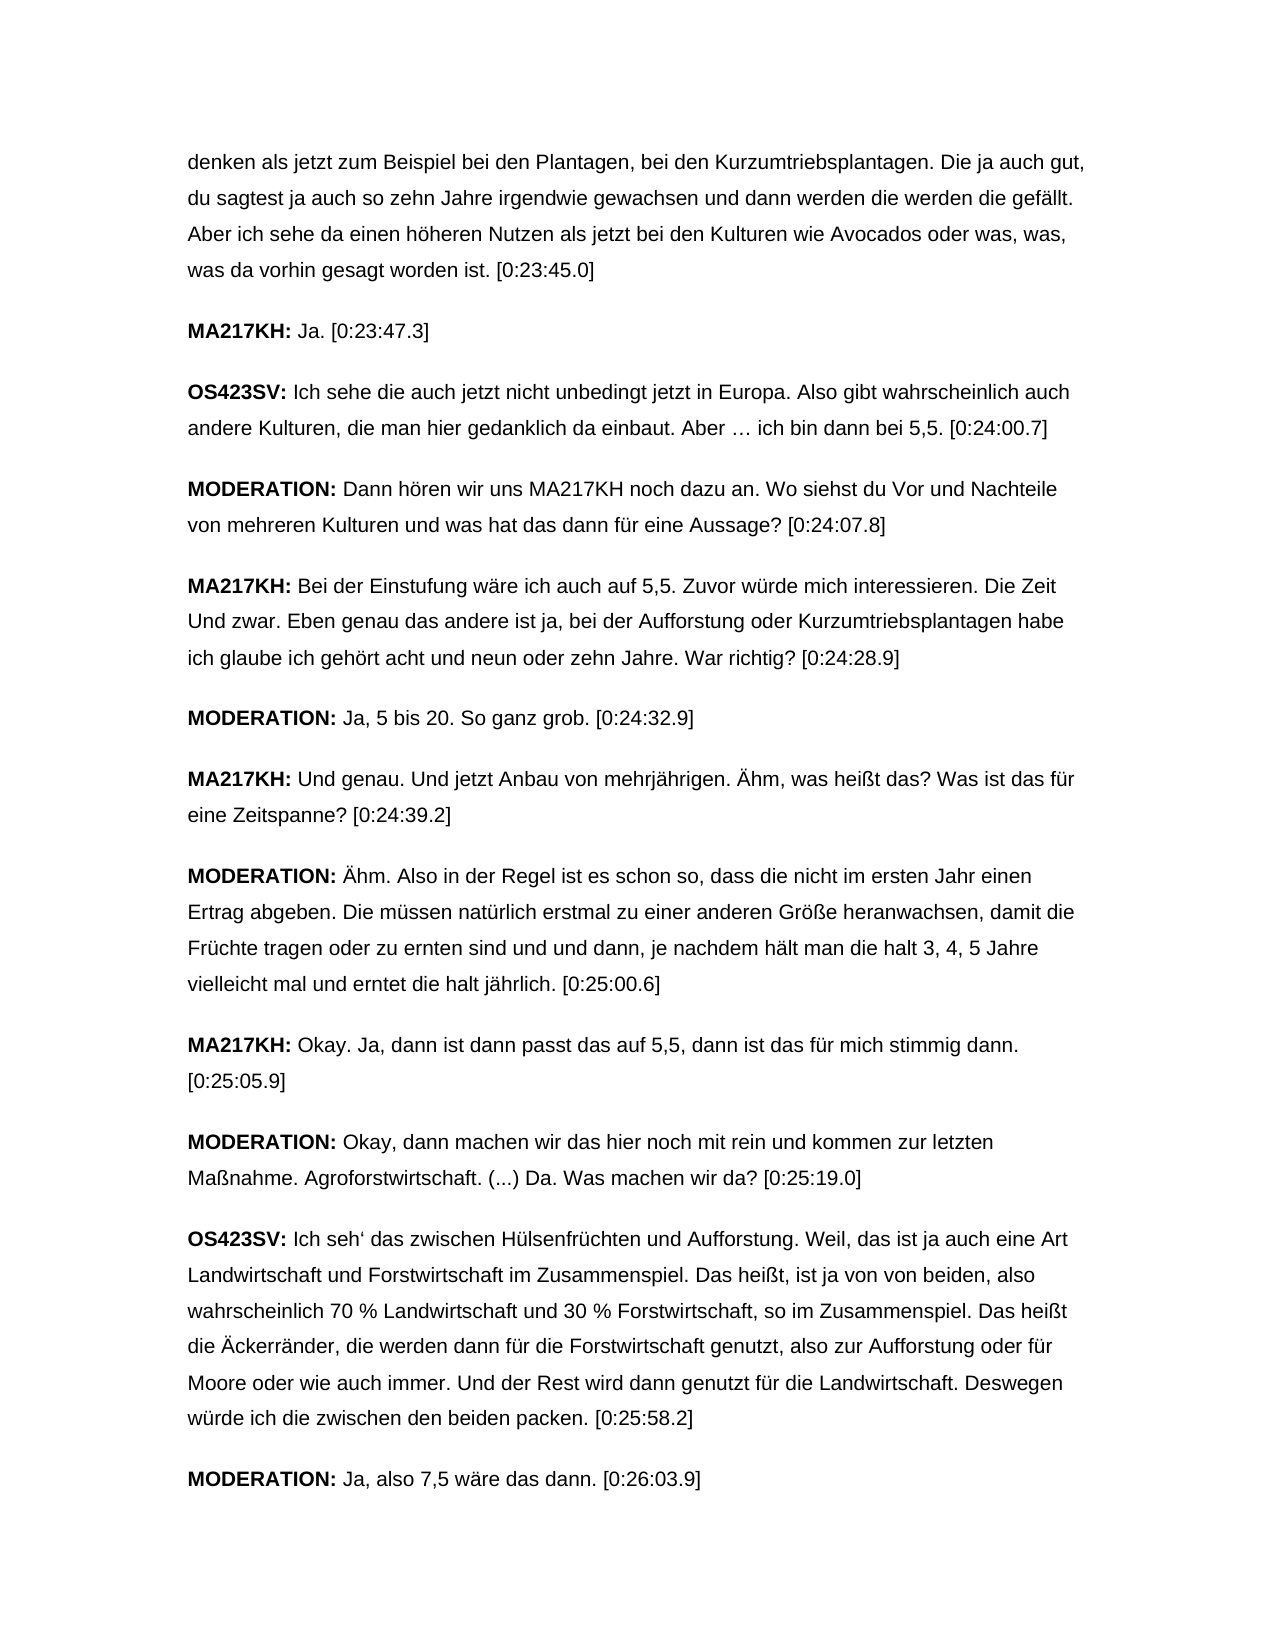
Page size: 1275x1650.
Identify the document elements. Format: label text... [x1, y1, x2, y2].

text MA217KH: Ja. [0:23:47.3] [187, 319, 1087, 343]
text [187, 150, 1087, 282]
text MODERATION: Ähm. Also in der Regel ist es schon so, dass die nicht im ersten Jahr einen Ertrag abgeben. Die müssen natürlich erstmal zu einer anderen Größe heranwachsen, damit die Früchte tragen oder zu ernten sind und und dann, je nachdem hält man die halt 3, 4, 5 Jahre vielleicht mal und erntet die halt jährlich. [0:25:00.6] [187, 864, 1087, 996]
text MA217KH: Bei der Einstufung wäre ich auch auf 5,5. Zuvor würde mich interessieren. Die Zeit Und zwar. Eben genau das andere ist ja, bei der Aufforstung oder Kurzumtriebsplantagen habe ich glaube ich gehört acht und neun oder zehn Jahre. War richtig? [0:24:28.9] [187, 573, 1087, 669]
text MODERATION: Ja, 5 bis 20. So ganz grob. [0:24:32.9] [187, 706, 1087, 730]
text MODERATION: Dann hören wir uns MA217KH noch dazu an. Wo siehst du Vor und Nachteile von mehreren Kulturen und was hat das dann für eine Aussage? [0:24:07.8] [187, 477, 1087, 536]
text OS423SV: Ich seh‘ das zwischen Hülsenfrüchten und Aufforstung. Weil, das ist ja auch eine Art Landwirtschaft und Forstwirtschaft im Zusammenspiel. Das heißt, ist ja von von beiden, also wahrscheinlich 70 % Landwirtschaft und 30 % Forstwirtschaft, so im Zusammenspiel. Das heißt die Äckerränder, die werden dann für die Forstwirtschaft genutzt, also zur Aufforstung oder für Moore oder wie auch immer. Und der Rest wird dann genutzt für die Landwirtschaft. Deswegen würde ich die zwischen den beiden packen. [0:25:58.2] [187, 1227, 1087, 1430]
text MODERATION: Ja, also 7,5 wäre das dann. [0:26:03.9] [187, 1467, 1087, 1491]
text MODERATION: Okay, dann machen wir das hier noch mit rein und kommen zur letzten Maßnahme. Agroforstwirtschaft. (...) Da. Was machen wir da? [0:25:19.0] [187, 1130, 1087, 1189]
text MA217KH: Und genau. Und jetzt Anbau von mehrjährigen. Ähm, was heißt das? Was ist das für eine Zeitspanne? [0:24:39.2] [187, 767, 1087, 827]
text MA217KH: Okay. Ja, dann ist dann passt das auf 5,5, dann ist das für mich stimmig dann. [0:25:05.9] [187, 1033, 1087, 1093]
text OS423SV: Ich sehe die auch jetzt nicht unbedingt jetzt in Europa. Also gibt wahrscheinlich auch andere Kulturen, die man hier gedanklich da einbaut. Aber … ich bin dann bei 5,5. [0:24:00.7] [187, 380, 1087, 439]
